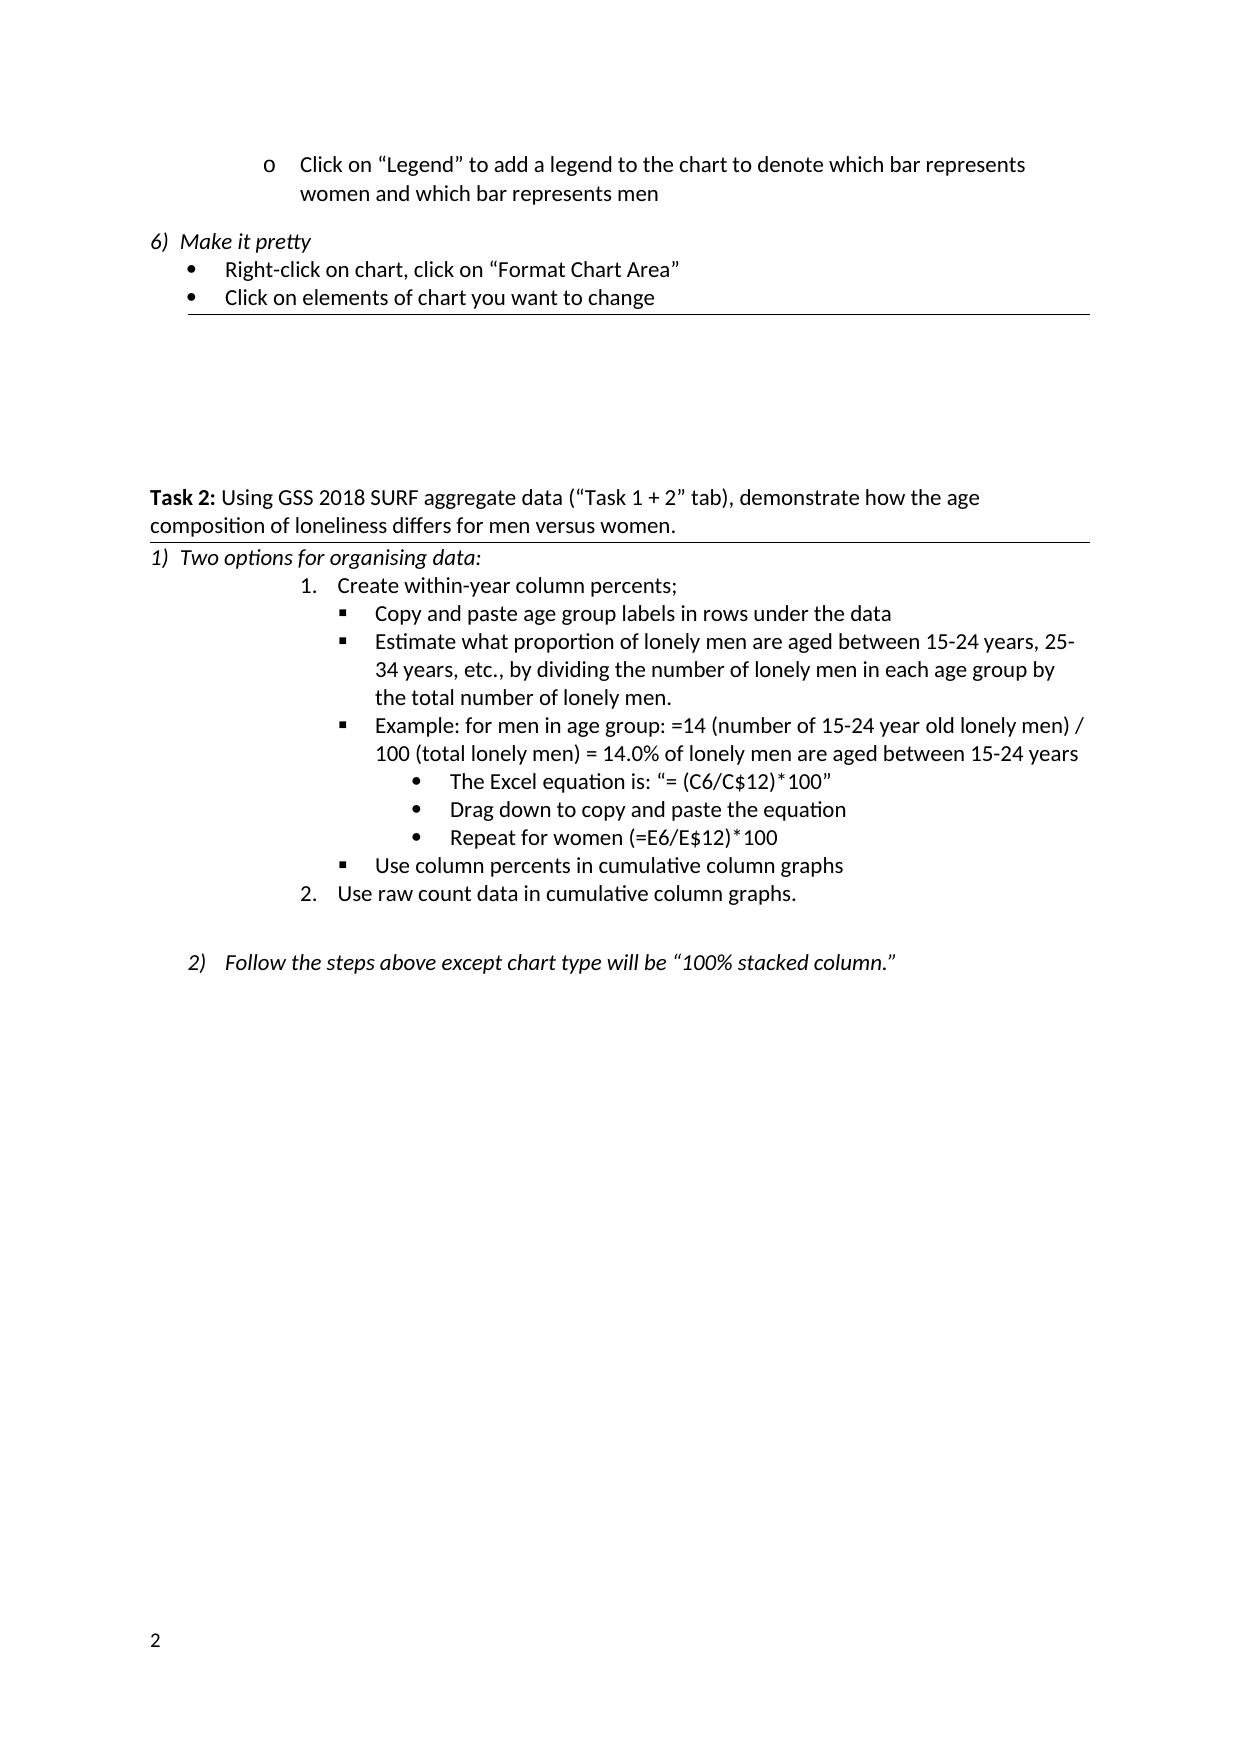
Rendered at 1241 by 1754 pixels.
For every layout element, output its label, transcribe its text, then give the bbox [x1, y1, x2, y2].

list Use column percents in cumulative column graphs [337, 851, 1090, 879]
list Two options for organising data: [150, 543, 1090, 571]
list Example: for men in age group: =14 (number of 15-24 year old lonely men) / 100 (total lonely men) = 14.0% of lonely men are aged between 15-24 years [337, 711, 1090, 767]
list Make it pretty [150, 227, 1090, 256]
list Create within-year column percents; [300, 571, 1090, 599]
list Use raw count data in cumulative column graphs. [300, 879, 1090, 907]
list The Excel equation is: “= (C6/C$12)*100” [412, 767, 1090, 795]
list Follow the steps above except chart type will be “100% stacked column.” [187, 948, 1090, 976]
text Task 2: Using GSS 2018 SURF aggregate data (“Task 1 + 2” tab), demonstrate how the age composition of loneliness differs for men versus women. [150, 483, 1090, 542]
list Click on “Legend” to add a legend to the chart to denote which bar represents women and which bar represents men [262, 150, 1090, 207]
list Estimate what proportion of lonely men are aged between 15-24 years, 25-34 years, etc., by dividing the number of lonely men in each age group by the total number of lonely men. [337, 627, 1090, 711]
list Repeat for women (=E6/E$12)*100 [412, 823, 1090, 851]
list Drag down to copy and paste the equation [412, 795, 1090, 823]
list Copy and paste age group labels in rows under the data [337, 599, 1090, 627]
list Right-click on chart, click on “Format Chart Area” [187, 256, 1090, 283]
list Click on elements of chart you want to change [187, 283, 1090, 315]
